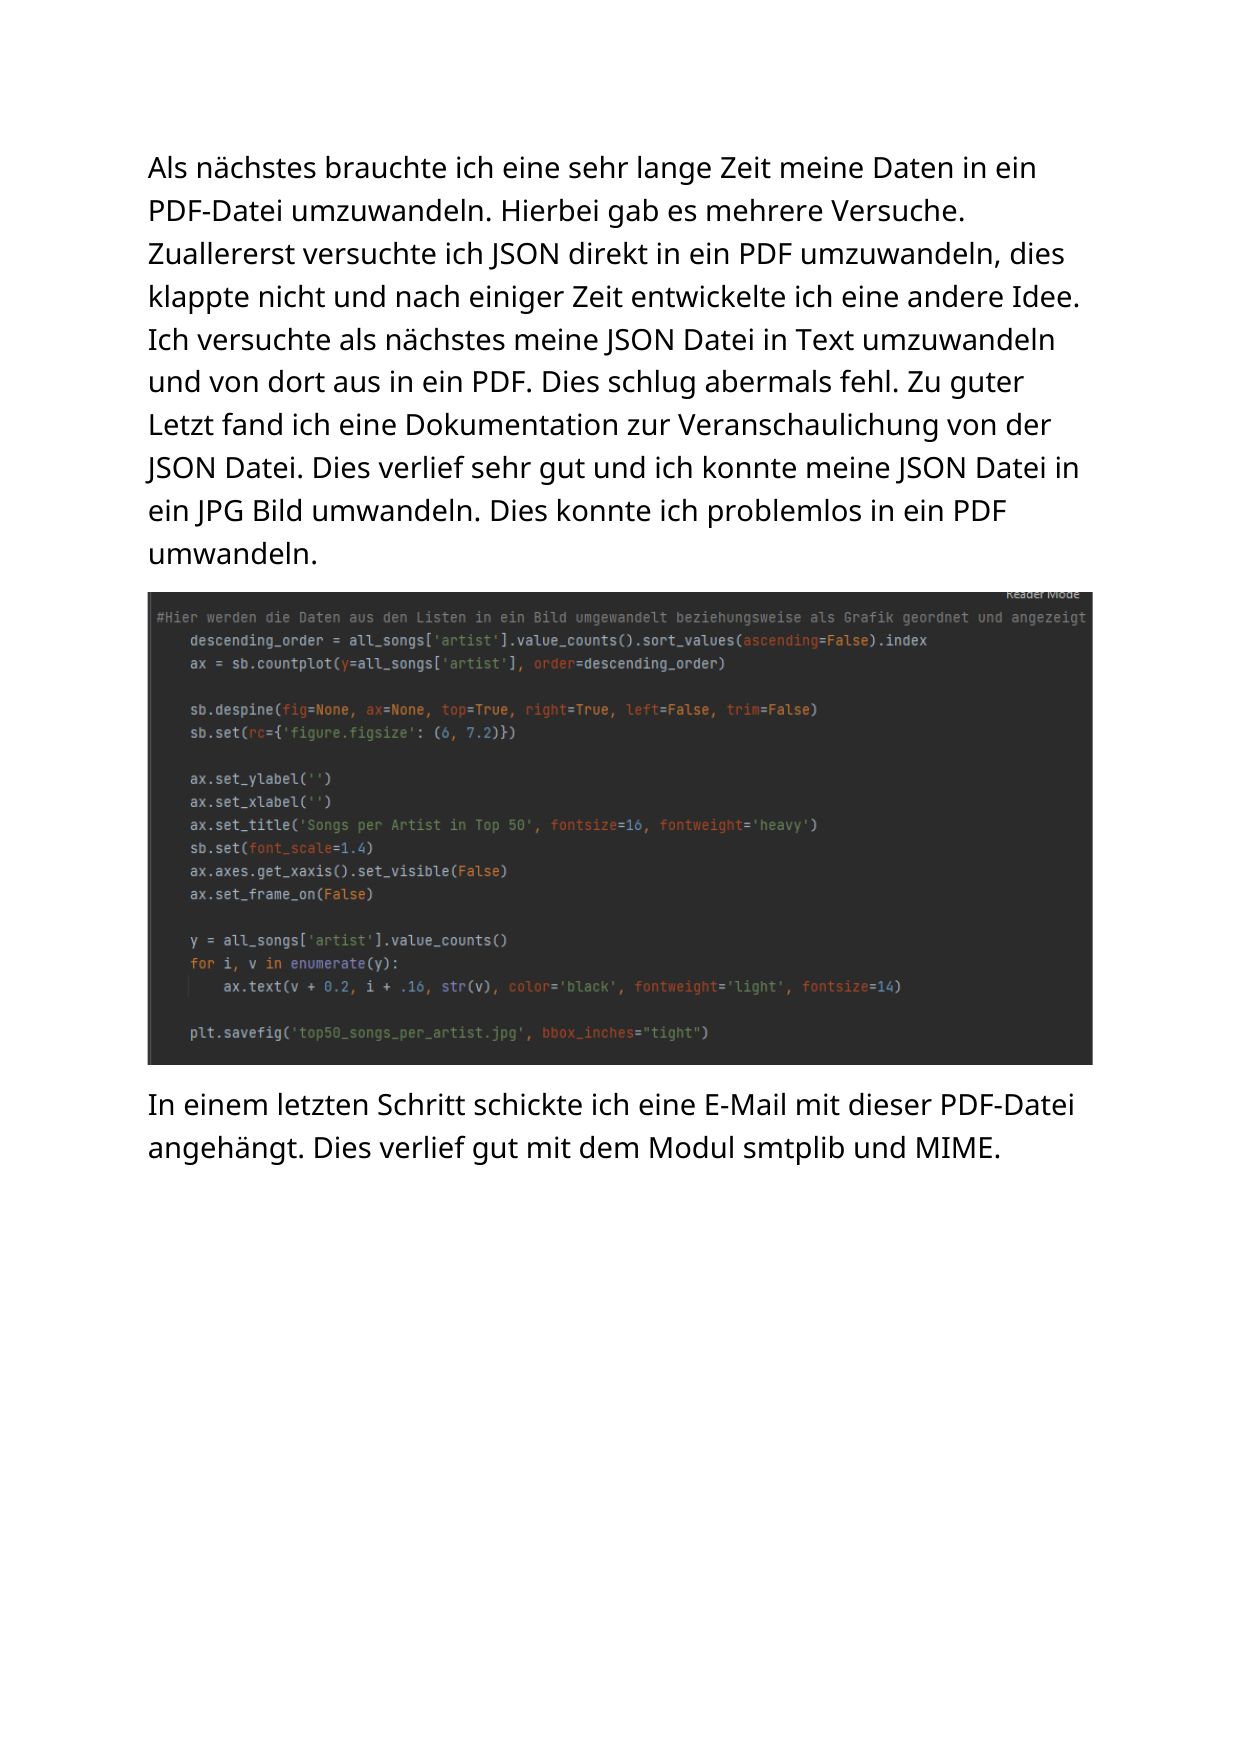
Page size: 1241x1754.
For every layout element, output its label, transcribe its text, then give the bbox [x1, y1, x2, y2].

text Als nächstes brauchte ich eine sehr lange Zeit meine Daten in ein PDF-Datei umzuwandeln. Hierbei gab es mehrere Versuche. Zuallererst versuchte ich JSON direkt in ein PDF umzuwandeln, dies klappte nicht und nach einiger Zeit entwickelte ich eine andere Idee. Ich versuchte als nächstes meine JSON Datei in Text umzuwandeln und von dort aus in ein PDF. Dies schlug abermals fehl. Zu guter Letzt fand ich eine Dokumentation zur Veranschaulichung von der JSON Datei. Dies verlief sehr gut und ich konnte meine JSON Datei in ein JPG Bild umwandeln. Dies konnte ich problemlos in ein PDF umwandeln. [148, 148, 1093, 573]
text In einem letzten Schritt schickte ich eine E-Mail mit dieser PDF-Datei angehängt. Dies verlief gut mit dem Modul smtplib und MIME. [148, 1084, 1093, 1167]
picture [147, 592, 1093, 1065]
